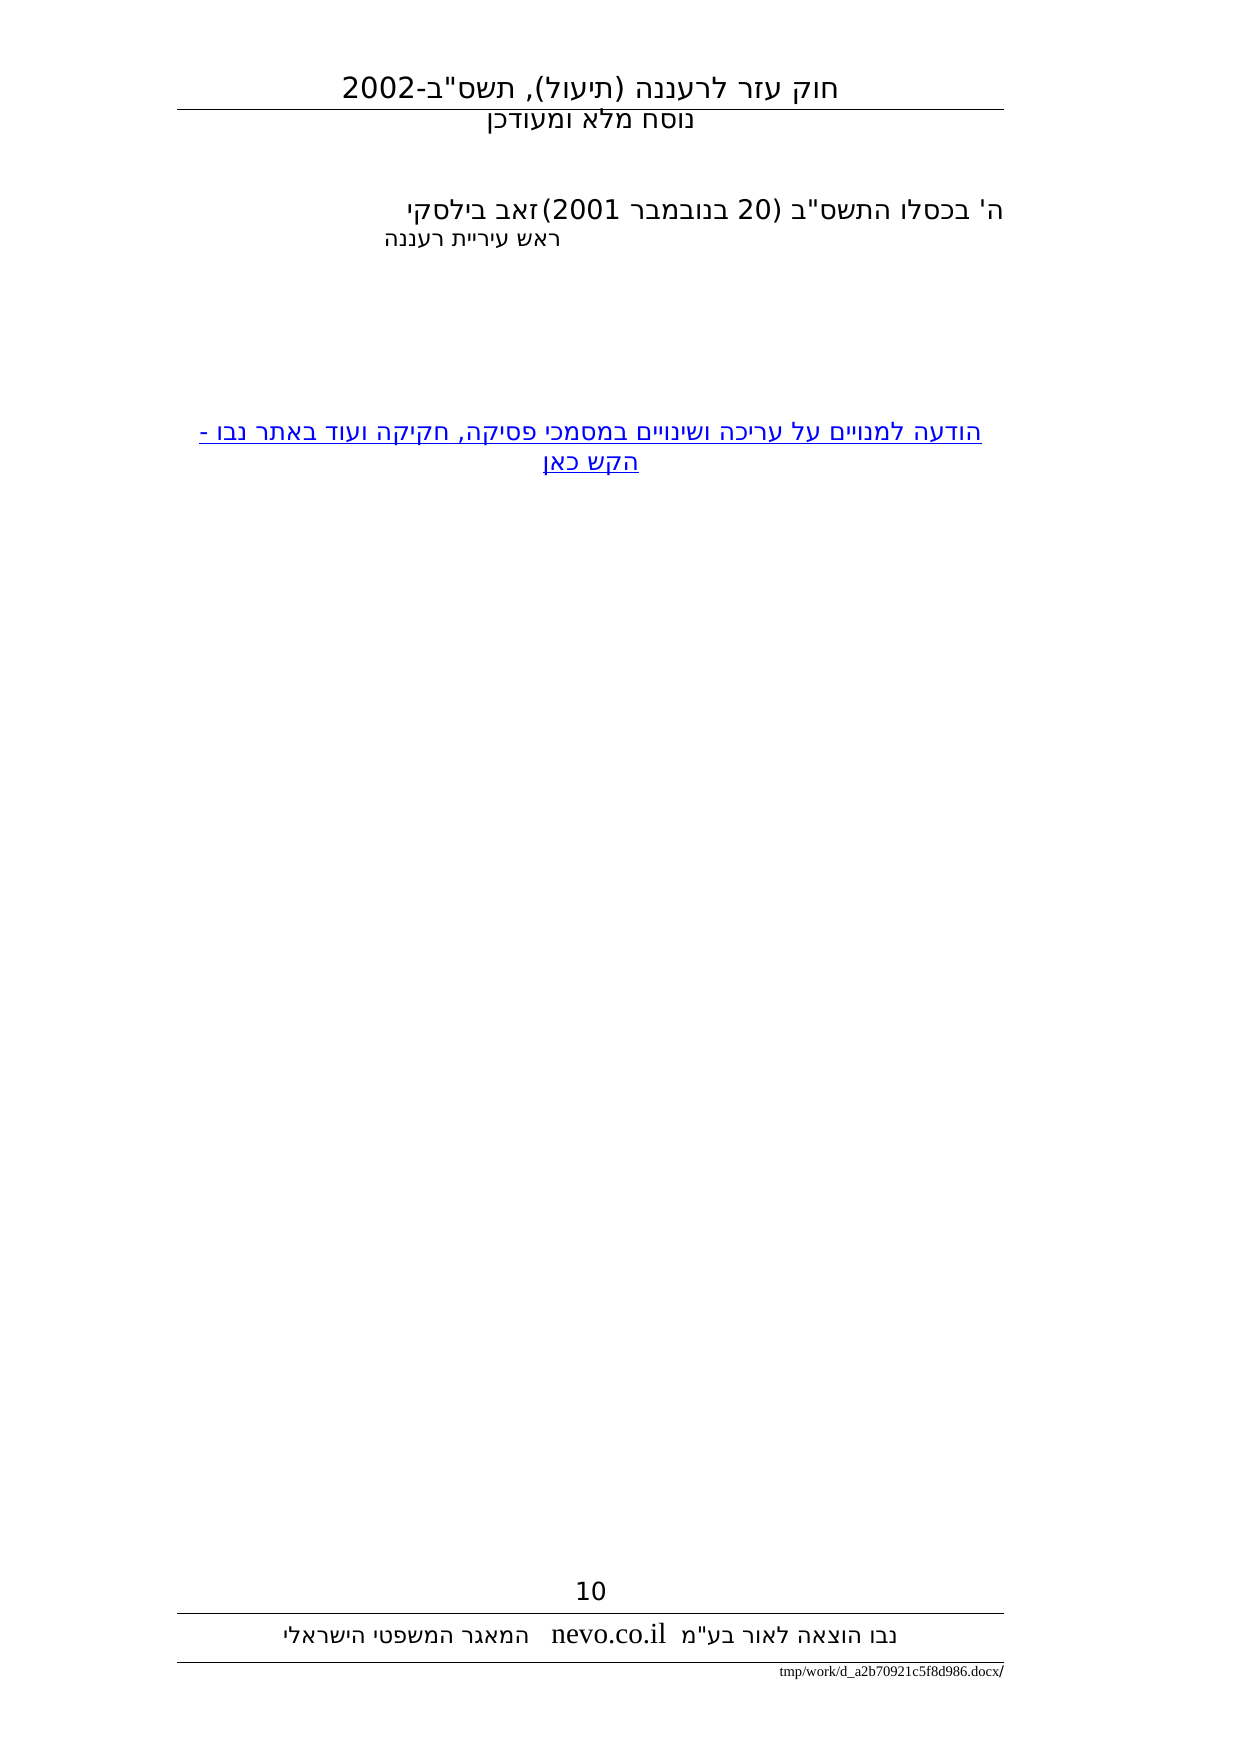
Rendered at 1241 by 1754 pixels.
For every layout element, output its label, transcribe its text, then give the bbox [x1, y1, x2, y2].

text ה' בכסלו התשס"ב (20 בנובמבר 2001) זאב בילסקי [177, 194, 1004, 226]
text ראש עיריית רעננה [177, 226, 1004, 252]
text הודעה למנויים על עריכה ושינויים במסמכי פסיקה, חקיקה ועוד באתר נבו - הקש כאן [177, 417, 1004, 476]
